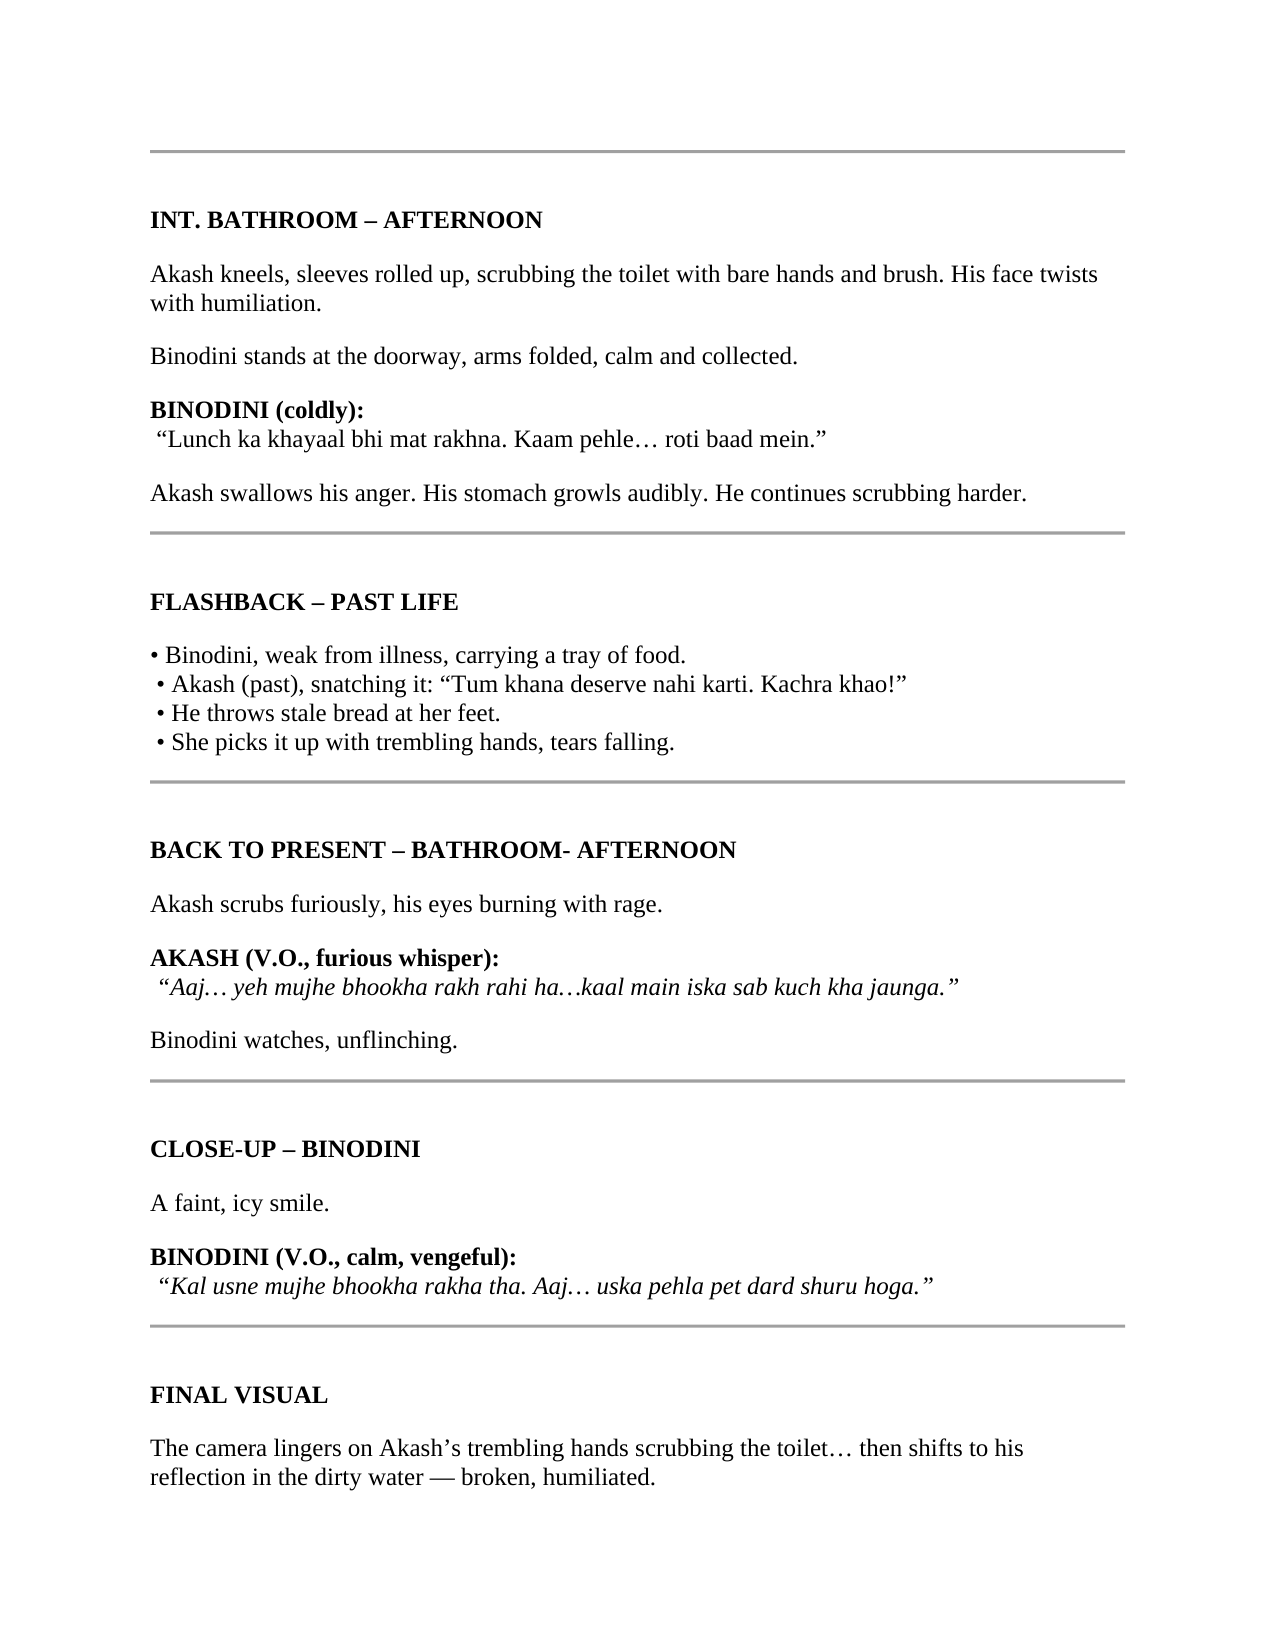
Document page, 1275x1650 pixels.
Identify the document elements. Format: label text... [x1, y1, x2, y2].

text Binodini stands at the doorway, arms folded, calm and collected. [150, 341, 1125, 370]
text INT. BATHROOM – AFTERNOON [150, 205, 1125, 234]
text CLOSE-UP – BINODINI [150, 1134, 1125, 1163]
text Binodini watches, unflinching. [150, 1026, 1125, 1054]
text Akash scrubs furiously, his eyes burning with rage. [150, 889, 1125, 918]
text A faint, icy smile. [150, 1188, 1125, 1217]
text Akash swallows his anger. His stomach growls audibly. He continues scrubbing harder. [150, 478, 1125, 506]
text The camera lingers on Akash’s trembling hands scrubbing the toilet… then shifts to his reflection in the dirty water — broken, humiliated. [150, 1433, 1125, 1491]
text Akash kneels, sleeves rolled up, scrubbing the toilet with bare hands and brush. His face twists with humiliation. [150, 259, 1125, 316]
text AKASH (V.O., furious whisper): “Aaj… yeh mujhe bhookha rakh rahi ha…kaal main iska sab kuch kha jaunga.” [150, 943, 1125, 1001]
text FINAL VISUAL [150, 1380, 1125, 1408]
text BACK TO PRESENT – BATHROOM- AFTERNOON [150, 836, 1125, 864]
text BINODINI (coldly): “Lunch ka khayaal bhi mat rakhna. Kaam pehle… roti baad mein.” [150, 395, 1125, 453]
text BINODINI (V.O., calm, vengeful): “Kal usne mujhe bhookha rakha tha. Aaj… uska pehla pet dard shuru hoga.” [150, 1242, 1125, 1299]
text FLASHBACK – PAST LIFE [150, 587, 1125, 615]
text • Binodini, weak from illness, carrying a tray of food. • Akash (past), snatching it: “Tum khana deserve nahi karti. Kachra khao!” • He throws stale bread at her feet. • She picks it up with trembling hands, tears falling. [150, 640, 1125, 755]
